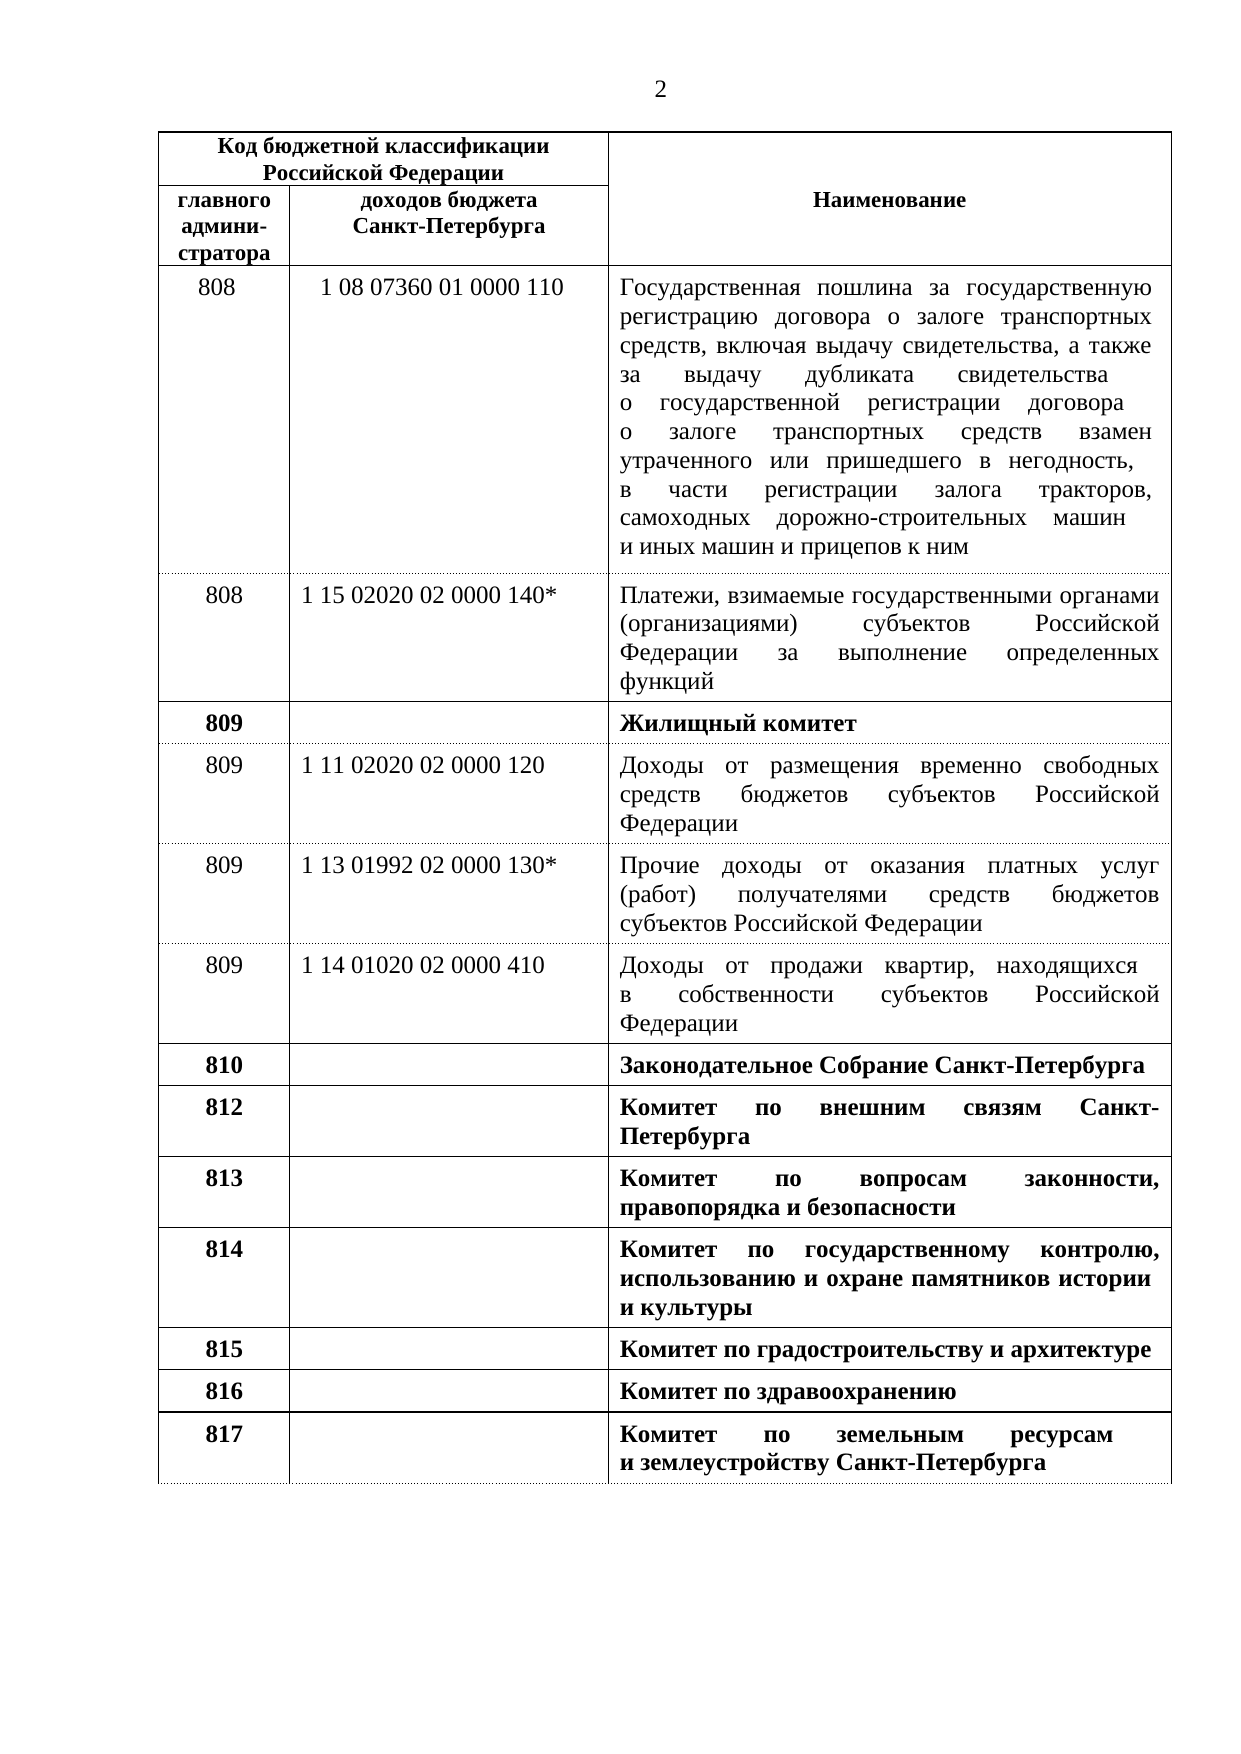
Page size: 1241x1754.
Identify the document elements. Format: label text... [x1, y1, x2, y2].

table_cell Комитет по внешним связям Санкт-Петербурга [609, 1086, 1171, 1156]
table_cell Прочие доходы от оказания платных услуг (работ) получателями средств бюджетов субъектов Российской Федерации [609, 843, 1171, 943]
table_cell 809 [159, 702, 289, 743]
table_cell главного админи-стратора [159, 186, 289, 265]
table_cell Комитет по градостроительству и архитектуре [609, 1328, 1171, 1369]
table_cell Комитет по земельным ресурсам и землеустройству Санкт-Петербурга [609, 1413, 1171, 1482]
table_cell [290, 1228, 608, 1327]
table_cell 813 [159, 1157, 289, 1227]
table_cell Комитет по здравоохранению [609, 1370, 1171, 1411]
table_cell 817 [159, 1413, 289, 1482]
table_cell 1 15 02020 02 0000 140* [290, 573, 608, 701]
table_cell 808 [159, 573, 289, 701]
table_cell 1 14 01020 02 0000 410 [290, 943, 608, 1043]
table_cell [290, 1328, 608, 1369]
table_header Код бюджетной классификации Российской Федерации [159, 133, 608, 185]
table_cell 1 13 01992 02 0000 130* [290, 843, 608, 943]
table_cell 809 [159, 943, 289, 1043]
table_cell [290, 1157, 608, 1227]
table_cell 1 11 02020 02 0000 120 [290, 743, 608, 843]
table_cell [290, 1413, 608, 1482]
table_cell 808 [159, 266, 289, 572]
table_cell Государственная пошлина за государственную регистрацию договора о залоге транспортных средств, включая выдачу свидетельства, а также за выдачу дубликата свидетельства о государственной регистрации договора о залоге транспортных средств взамен утраченного или пришедшего в негодность, в части регистрации залога тракторов, самоходных дорожно-строительных машин и иных машин и прицепов к ним [609, 266, 1171, 572]
table_cell [290, 702, 608, 743]
table_cell Жилищный комитет [609, 702, 1171, 743]
table_cell Комитет по вопросам законности, правопорядка и безопасности [609, 1157, 1171, 1227]
table_cell доходов бюджета Санкт-Петербурга [290, 186, 608, 265]
table_cell 814 [159, 1228, 289, 1327]
table_cell 815 [159, 1328, 289, 1369]
table_cell 812 [159, 1086, 289, 1156]
table_cell [290, 1370, 608, 1411]
table_cell [290, 1086, 608, 1156]
table_cell 809 [159, 843, 289, 943]
table_cell 1 08 07360 01 0000 110 [290, 266, 608, 572]
table_cell Доходы от размещения временно свободных средств бюджетов субъектов Российской Федерации [609, 743, 1171, 843]
table_cell Комитет по государственному контролю, использованию и охране памятников истории и культуры [609, 1228, 1171, 1327]
table_cell [290, 1044, 608, 1085]
table_cell Доходы от продажи квартир, находящихся в собственности субъектов Российской Федерации [609, 943, 1171, 1043]
table_cell Платежи, взимаемые государственными органами (организациями) субъектов Российской Федерации за выполнение определенных функций [609, 573, 1171, 701]
table_cell Законодательное Собрание Санкт-Петербурга [609, 1044, 1171, 1085]
table_header Наименование [609, 133, 1171, 265]
table_cell 816 [159, 1370, 289, 1411]
table_cell 810 [159, 1044, 289, 1085]
table_cell 809 [159, 743, 289, 843]
